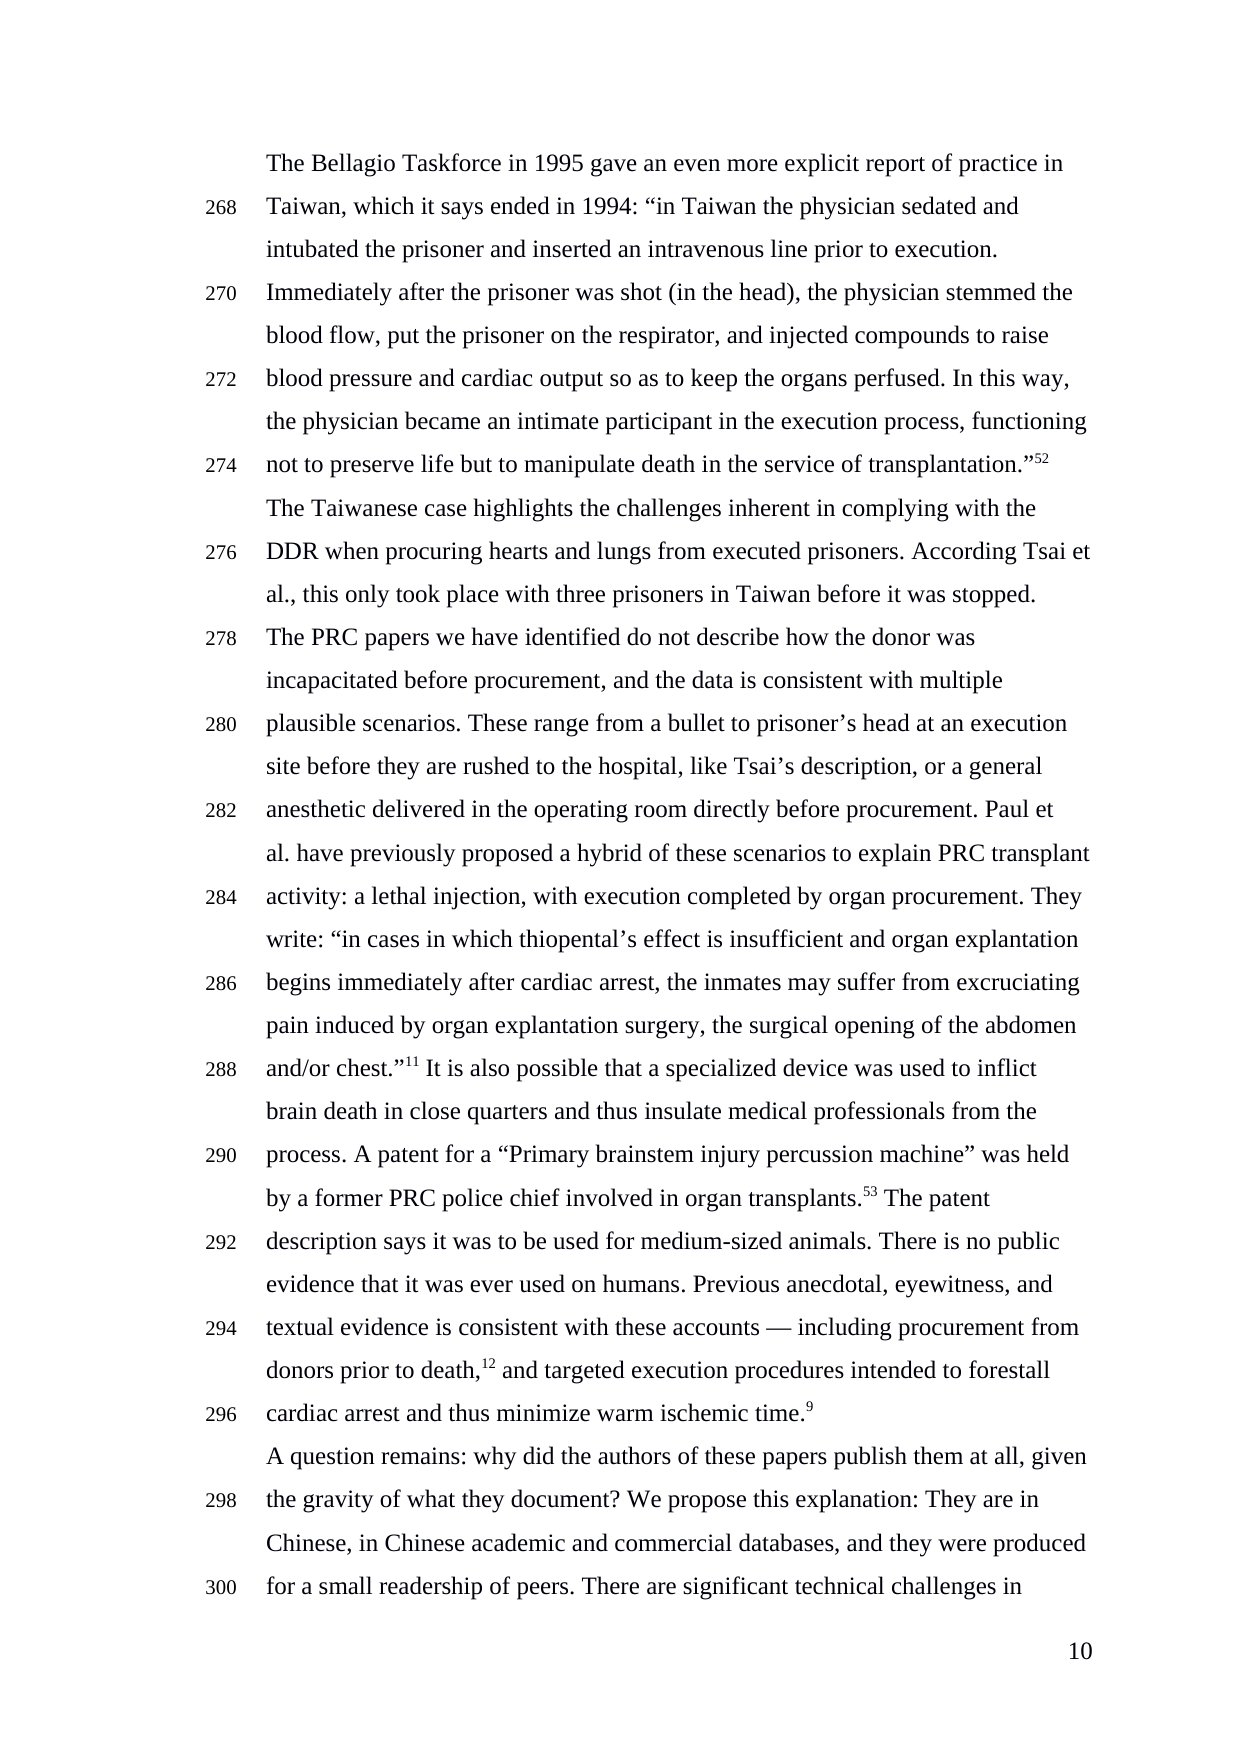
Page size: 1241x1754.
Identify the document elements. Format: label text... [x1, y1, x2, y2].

text The Taiwanese case highlights the challenges inherent in complying with the DDR when procuring hearts and lungs from executed prisoners. According Tsai et al., this only took place with three prisoners in Taiwan before it was stopped. [266, 493, 1092, 608]
text The PRC papers we have identified do not describe how the donor was incapacitated before procurement, and the data is consistent with multiple plausible scenarios. These range from a bullet to prisoner’s head at an execution site before they are rushed to the hospital, like Tsai’s description, or a general anesthetic delivered in the operating room directly before procurement. Paul et al. have previously proposed a hybrid of these scenarios to explain PRC transplant activity: a lethal injection, with execution completed by organ procurement. They write: “in cases in which thiopental’s effect is insufficient and organ explantation begins immediately after cardiac arrest, the inmates may suffer from excruciating pain induced by organ explantation surgery, the surgical opening of the abdomen and/or chest.”11 It is also possible that a specialized device was used to inflict brain death in close quarters and thus insulate medical professionals from the process. A patent for a “Primary brainstem injury percussion machine” was held by a former PRC police chief involved in organ transplants.53 The patent description says it was to be used for medium-sized animals. There is no public evidence that it was ever used on humans. Previous anecdotal, eyewitness, and textual evidence is consistent with these accounts — including procurement from donors prior to death,12 and targeted execution procedures intended to forestall cardiac arrest and thus minimize warm ischemic time.9 [266, 622, 1092, 1427]
text The Bellagio Taskforce in 1995 gave an even more explicit report of practice in Taiwan, which it says ended in 1994: “in Taiwan the physician sedated and intubated the prisoner and inserted an intravenous line prior to execution. Immediately after the prisoner was shot (in the head), the physician stemmed the blood flow, put the prisoner on the respirator, and injected compounds to raise blood pressure and cardiac output so as to keep the organs perfused. In this way, the physician became an intimate participant in the execution process, functioning not to preserve life but to manipulate death in the service of transplantation.”52 [266, 148, 1092, 478]
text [266, 1441, 1092, 1599]
